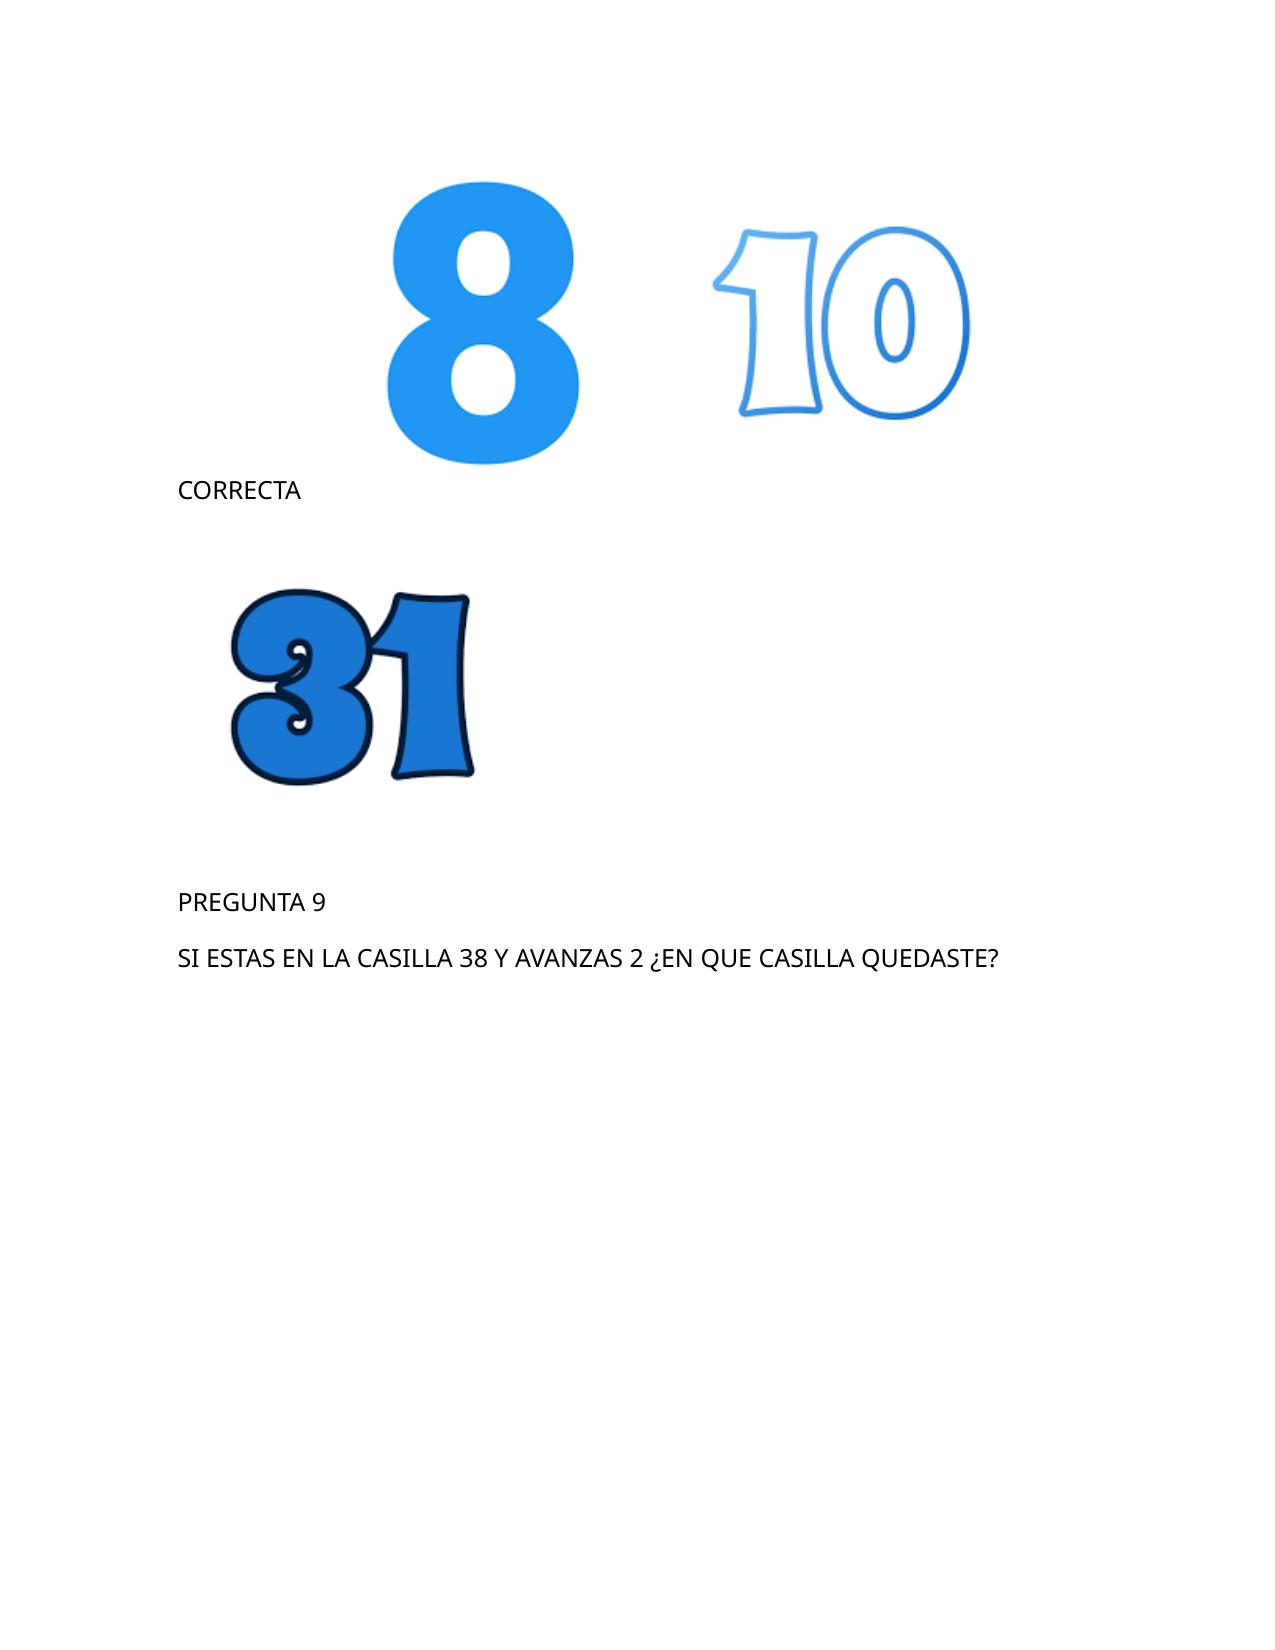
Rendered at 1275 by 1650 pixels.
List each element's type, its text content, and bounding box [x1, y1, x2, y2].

text PREGUNTA 9 [177, 885, 1098, 919]
text SI ESTAS EN LA CASILLA 38 Y AVANZAS 2 ¿EN QUE CASILLA QUEDASTE? [177, 941, 1098, 975]
picture [177, 511, 529, 864]
picture [665, 147, 1018, 500]
picture [307, 147, 659, 500]
